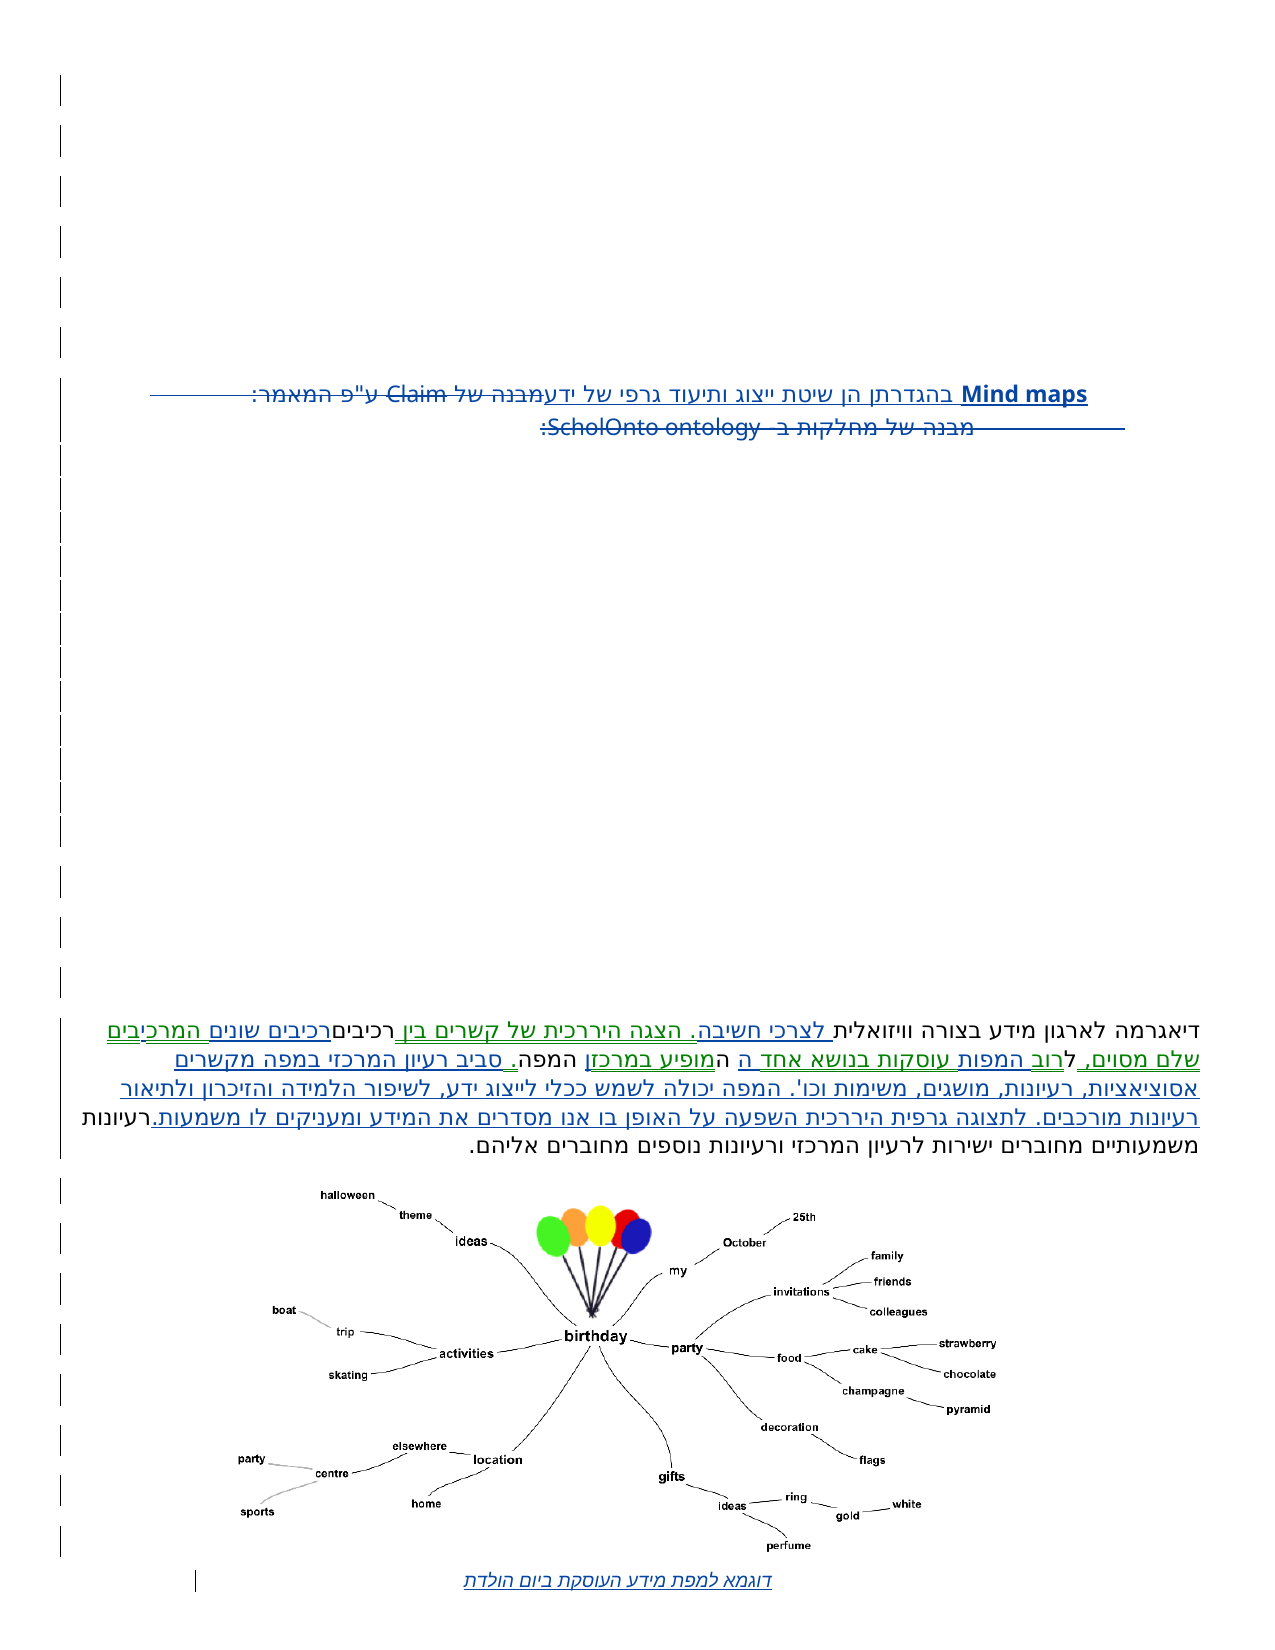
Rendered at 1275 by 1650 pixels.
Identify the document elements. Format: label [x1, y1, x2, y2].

picture [210, 1178, 1024, 1561]
